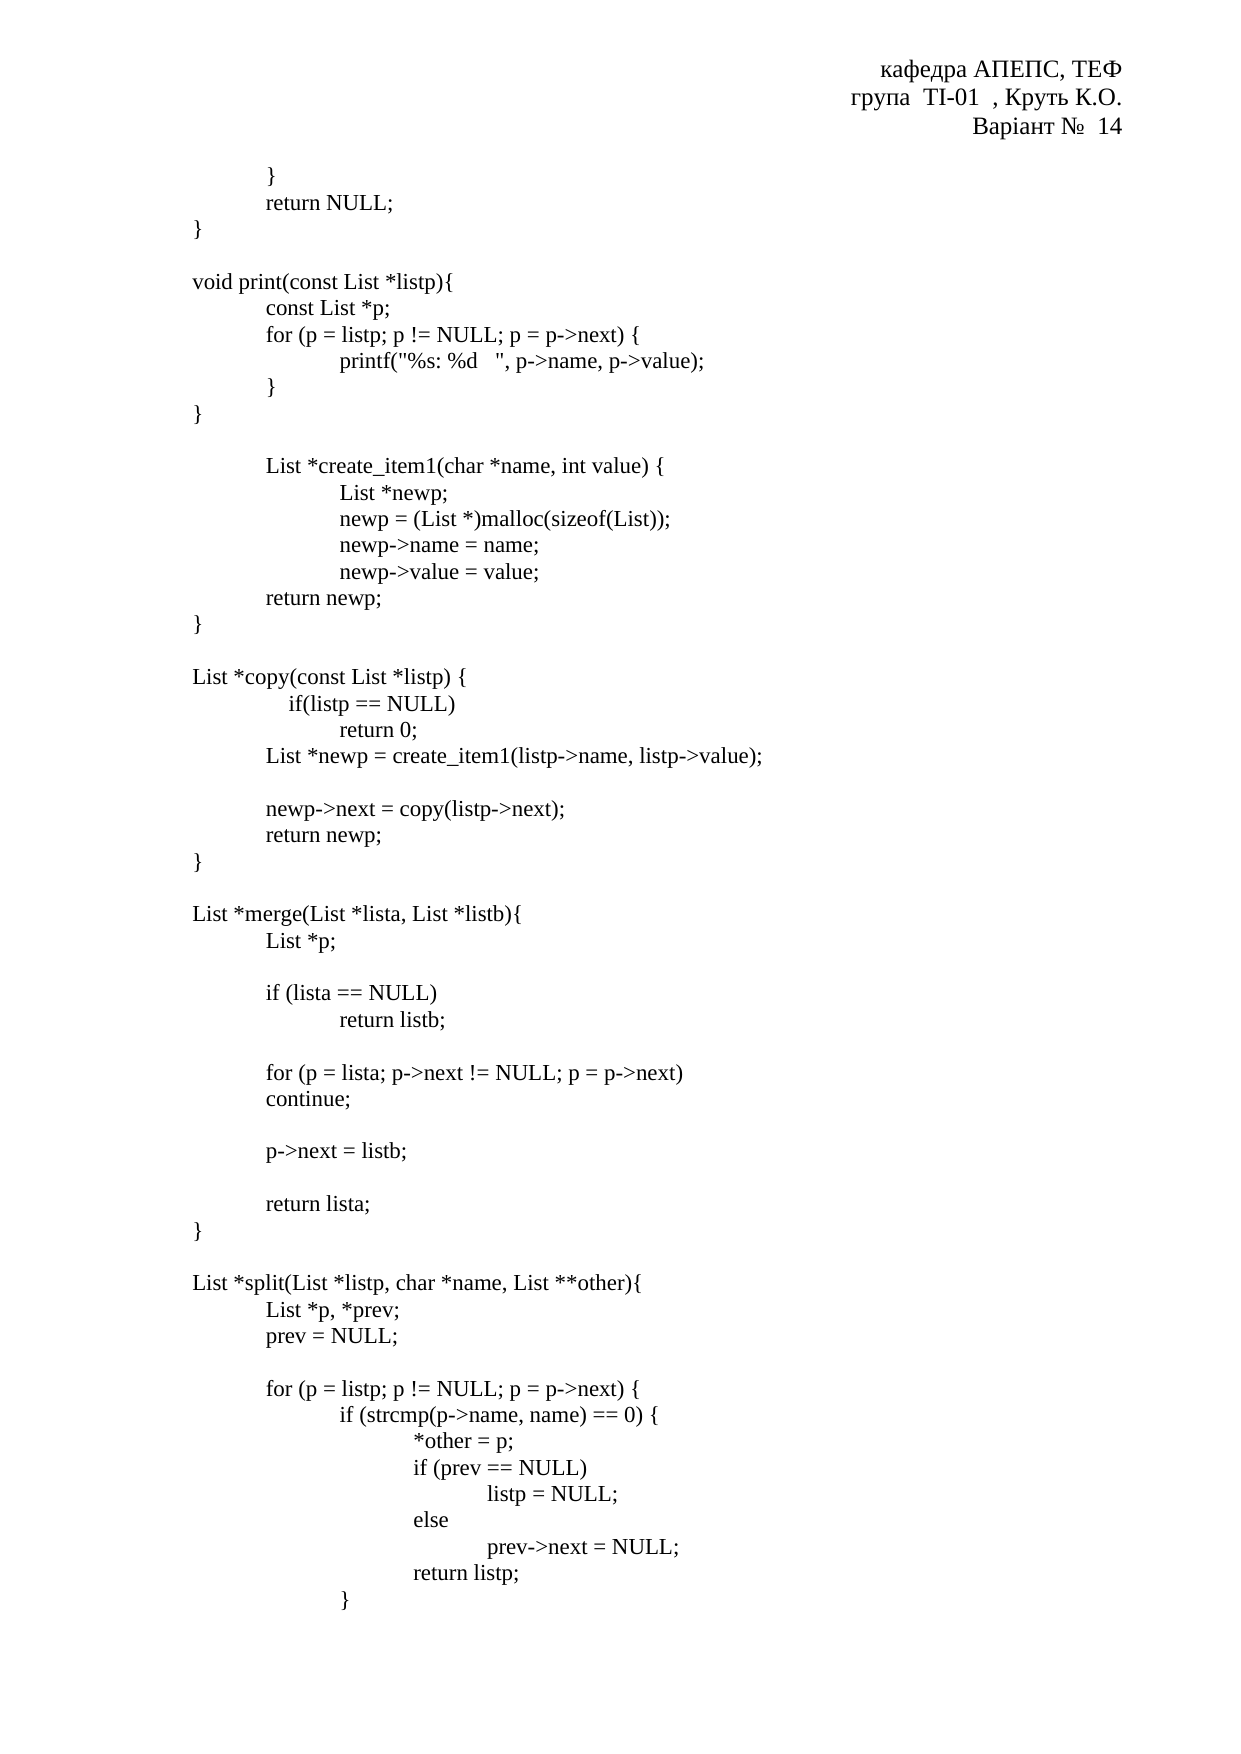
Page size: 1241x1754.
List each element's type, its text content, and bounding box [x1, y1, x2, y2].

text newp = (List *)malloc(sizeof(List)); [118, 505, 1122, 531]
text newp->name = name; [118, 531, 1122, 558]
text if(listp == NULL) [118, 689, 1122, 716]
text } [118, 162, 1122, 189]
text return newp; [118, 584, 1122, 611]
text if (lista == NULL) [118, 979, 1122, 1006]
text listp = NULL; [118, 1480, 1122, 1507]
text } [118, 215, 1122, 242]
text List *split(List *listp, char *name, List **other){ [118, 1269, 1122, 1296]
text void print(const List *listp){ [118, 268, 1122, 294]
text printf("%s: %d ", p->name, p->value); [118, 347, 1122, 373]
text } [118, 373, 1122, 400]
text return listp; [118, 1559, 1122, 1586]
text List *newp; [118, 479, 1122, 505]
text } [118, 1586, 1122, 1612]
text } [118, 611, 1122, 637]
text return listb; [118, 1006, 1122, 1032]
text List *p, *prev; [118, 1296, 1122, 1322]
text return lista; [118, 1190, 1122, 1217]
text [118, 1375, 1122, 1401]
text p->next = listb; [118, 1138, 1122, 1164]
text List *copy(const List *listp) { [118, 663, 1122, 689]
text prev = NULL; [118, 1322, 1122, 1348]
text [118, 321, 1122, 347]
text return NULL; [118, 189, 1122, 215]
text List *p; [118, 927, 1122, 953]
text for (p = lista; p->next != NULL; p = p->next) [118, 1058, 1122, 1085]
text return newp; [118, 821, 1122, 848]
text const List *p; [118, 294, 1122, 321]
text newp->value = value; [118, 558, 1122, 584]
text } [118, 848, 1122, 874]
text continue; [118, 1085, 1122, 1111]
text } [118, 1217, 1122, 1243]
text prev->next = NULL; [118, 1533, 1122, 1559]
text List *newp = create_item1(listp->name, listp->value); [118, 742, 1122, 769]
text List *create_item1(char *name, int value) { [118, 452, 1122, 479]
text else [118, 1507, 1122, 1533]
text if (prev == NULL) [118, 1454, 1122, 1480]
text if (strcmp(p->name, name) == 0) { [118, 1401, 1122, 1427]
text *other = p; [118, 1427, 1122, 1454]
text List *merge(List *lista, List *listb){ [118, 900, 1122, 927]
text return 0; [118, 716, 1122, 742]
text newp->next = copy(listp->next); [118, 795, 1122, 821]
text } [118, 400, 1122, 426]
